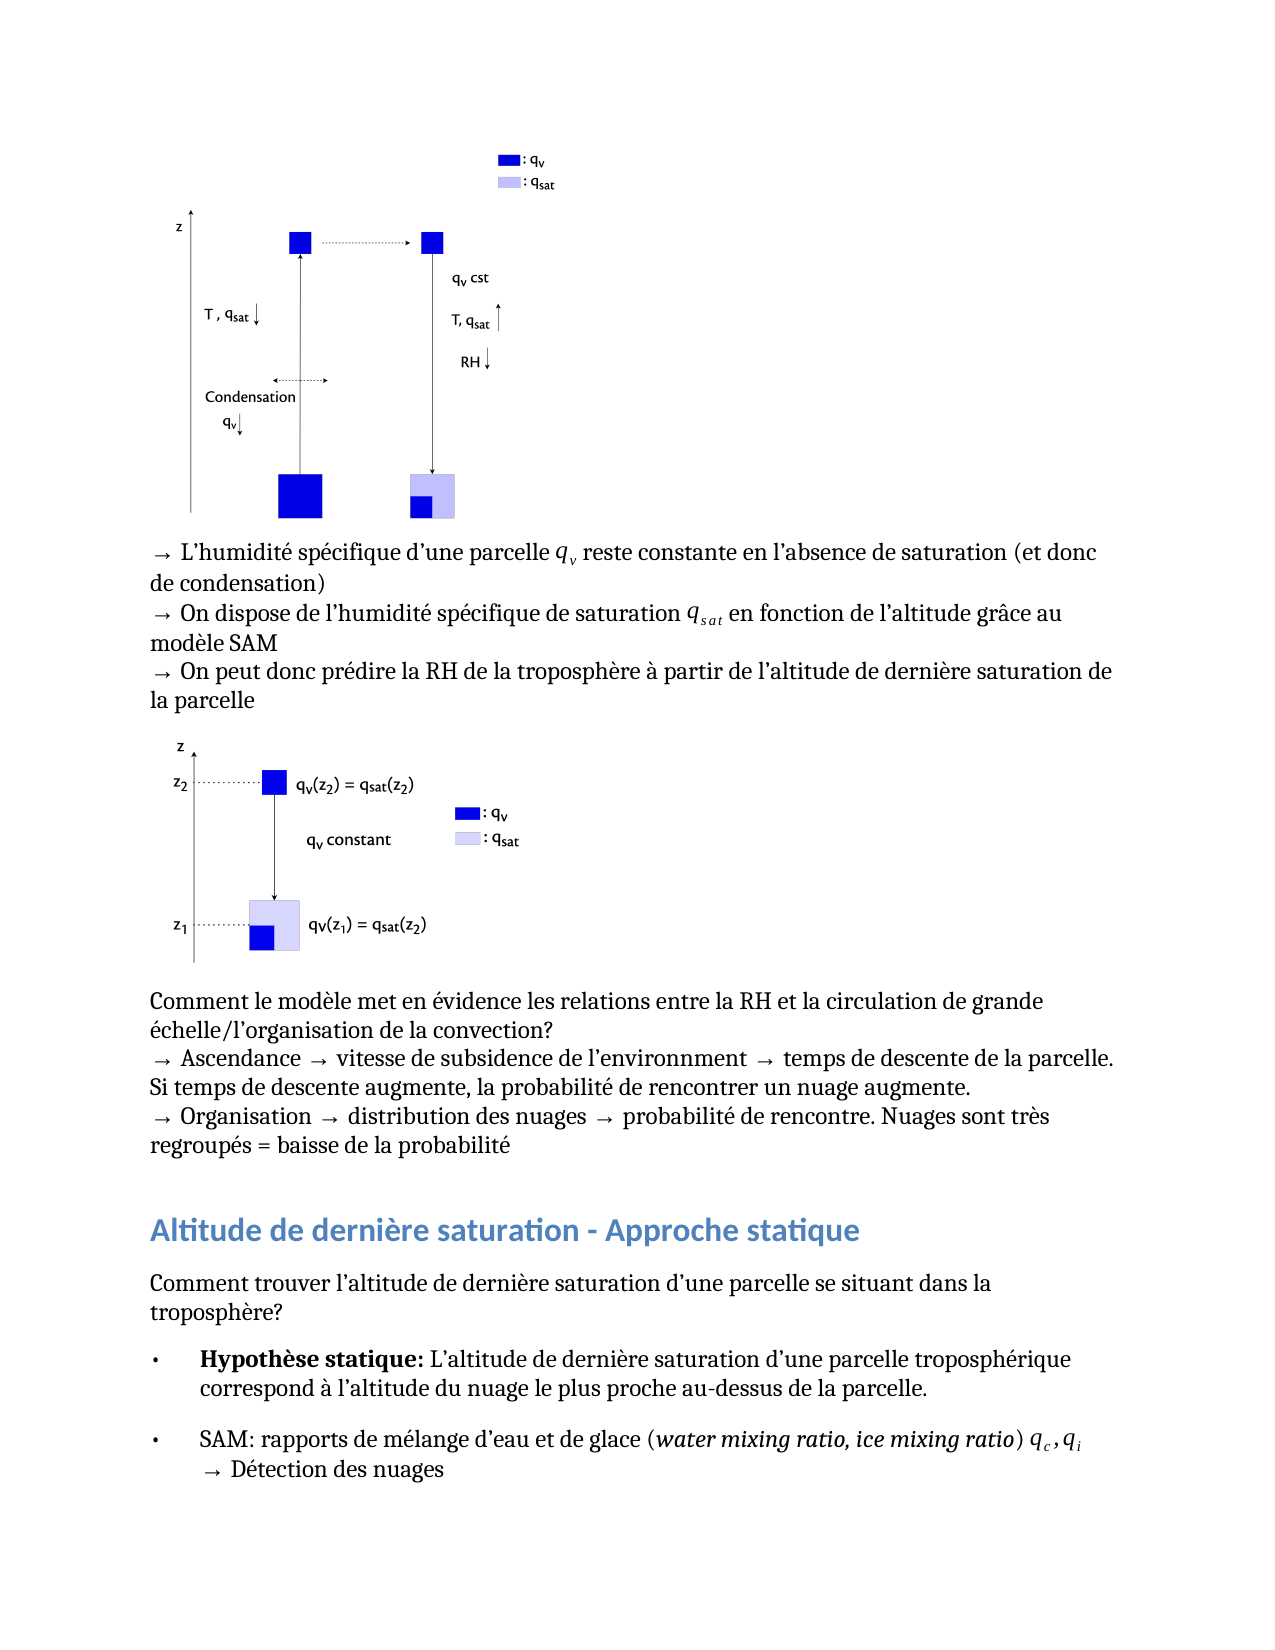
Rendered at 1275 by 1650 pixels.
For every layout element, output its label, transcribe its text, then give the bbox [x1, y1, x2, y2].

picture [168, 733, 524, 968]
text L’humidité spécifique d’une parcelle reste constante en l’absence de saturation (et donc de condensation) On dispose de l’humidité spécifique de saturation en fonction de l’altitude grâce au modèle SAM On peut donc prédire la RH de la troposphère à partir de l’altitude de dernière saturation de la parcelle [150, 537, 1125, 715]
text Comment trouver l’altitude de dernière saturation d’une parcelle se situant dans la troposphère? [150, 1269, 1125, 1326]
subtitle Altitude de dernière saturation - Approche statique [150, 1209, 1125, 1250]
list SAM: rapports de mélange d’eau et de glace (water mixing ratio, ice mixing ratio) Détection des nuages [150, 1423, 1125, 1483]
text Comment le modèle met en évidence les relations entre la RH et la circulation de grande échelle/l’organisation de la convection? Ascendance vitesse de subsidence de l’environnment temps de descente de la parcelle. Si temps de descente augmente, la probabilité de rencontrer un nuage augmente. Organisation distribution des nuages probabilité de rencontre. Nuages sont très regroupés = baisse de la probabilité [150, 987, 1125, 1159]
list Hypothèse statique: L’altitude de dernière saturation d’une parcelle troposphérique correspond à l’altitude du nuage le plus proche au-dessus de la parcelle. [150, 1345, 1125, 1402]
picture [168, 150, 559, 519]
